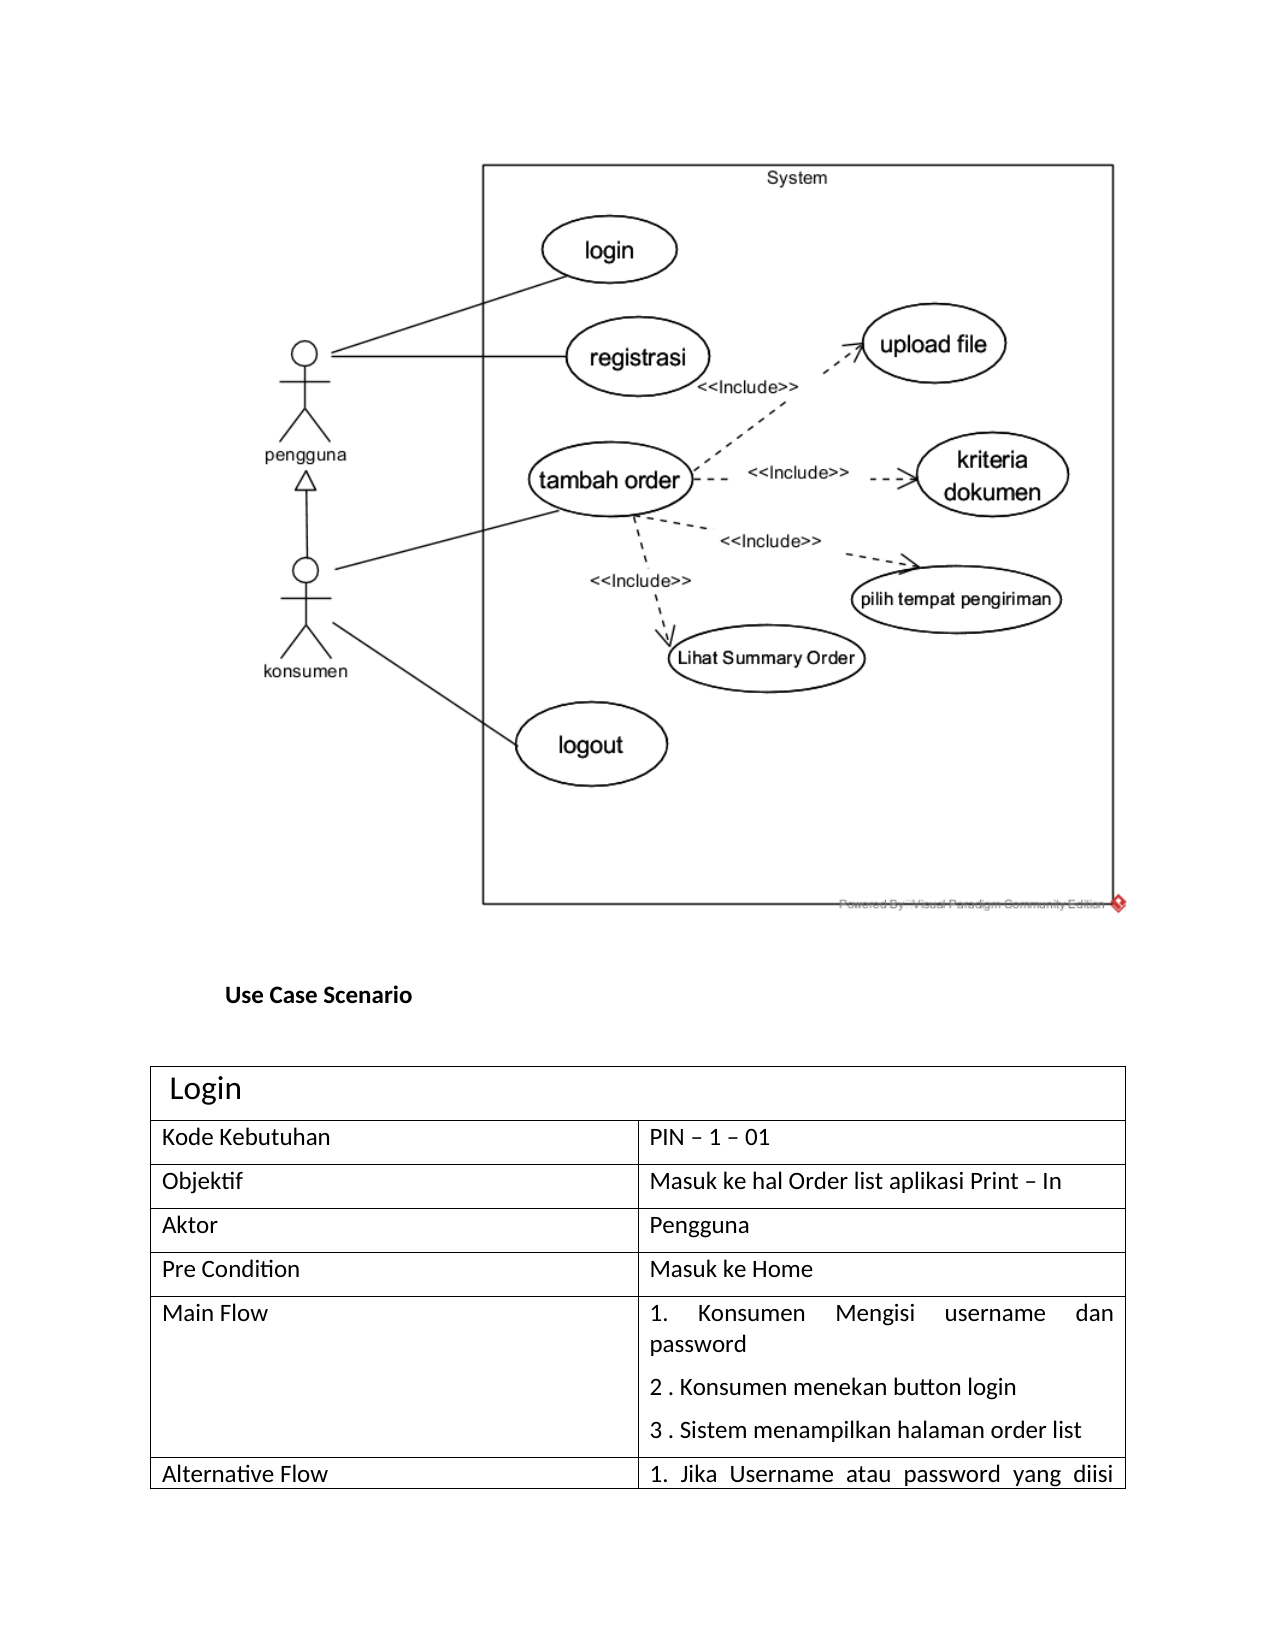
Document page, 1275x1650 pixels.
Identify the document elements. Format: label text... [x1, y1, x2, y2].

table_cell Masuk ke hal Order list aplikasi Print – In [639, 1165, 1125, 1208]
table_cell Objektif [151, 1165, 638, 1208]
text Use Case Scenario [225, 979, 1125, 1010]
table_cell 1. Konsumen Mengisi username dan password 2 . Konsumen menekan button login 3 . Sistem menampilkan halaman order list [639, 1297, 1125, 1457]
table_cell Main Flow [151, 1297, 638, 1457]
table_cell Pengguna [639, 1209, 1125, 1252]
table_cell Kode Kebutuhan [151, 1121, 638, 1164]
table_cell Masuk ke Home [639, 1253, 1125, 1296]
table_cell PIN – 1 – 01 [639, 1121, 1125, 1164]
table_header Login [151, 1067, 1125, 1120]
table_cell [639, 1458, 1125, 1488]
table_cell Aktor [151, 1209, 638, 1252]
table_cell Pre Condition [151, 1253, 638, 1296]
table_cell Alternative Flow [151, 1458, 638, 1488]
